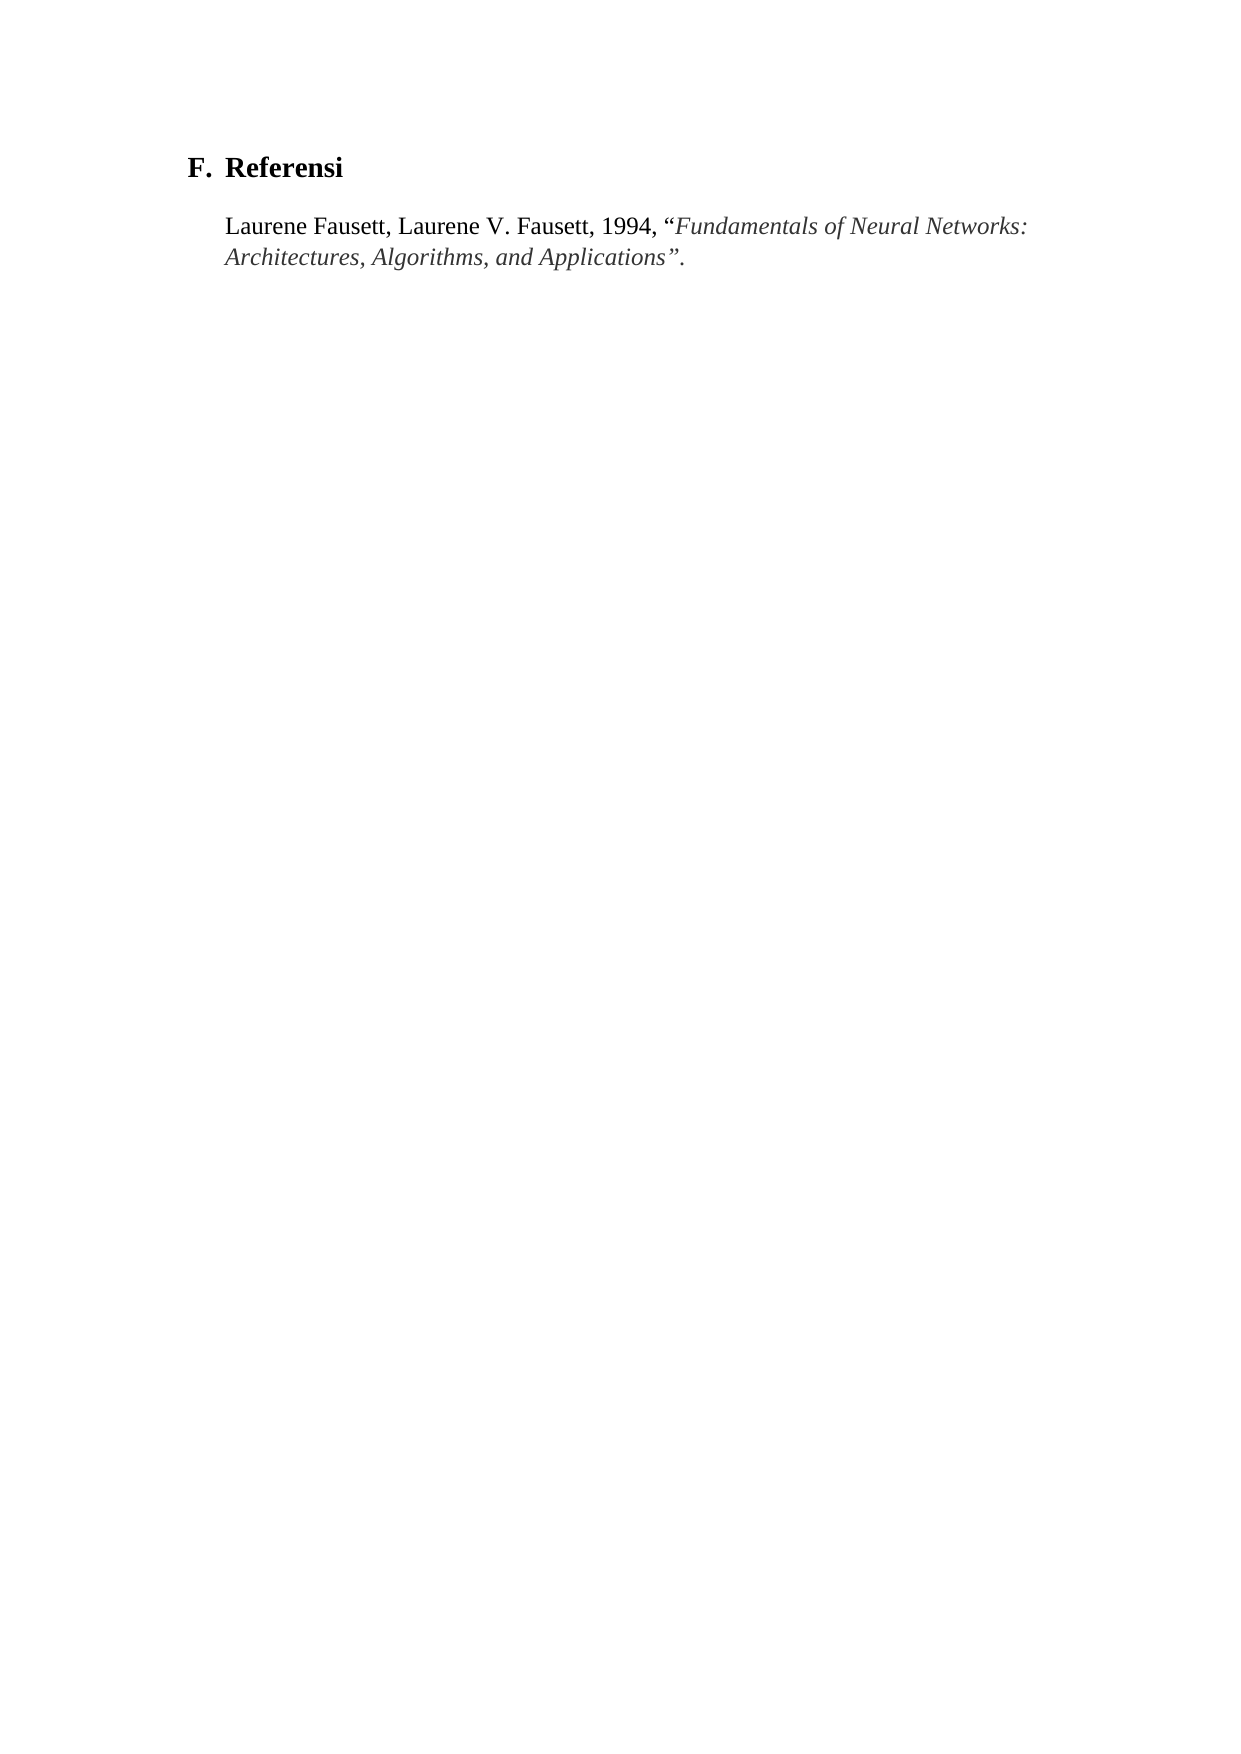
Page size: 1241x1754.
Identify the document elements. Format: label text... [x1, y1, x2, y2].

list Referensi [187, 150, 1090, 183]
subtitle Laurene Fausett, Laurene V. Fausett, 1994, “Fundamentals of Neural Networks: Architectures, Algorithms, and Applications”. [225, 211, 1090, 271]
